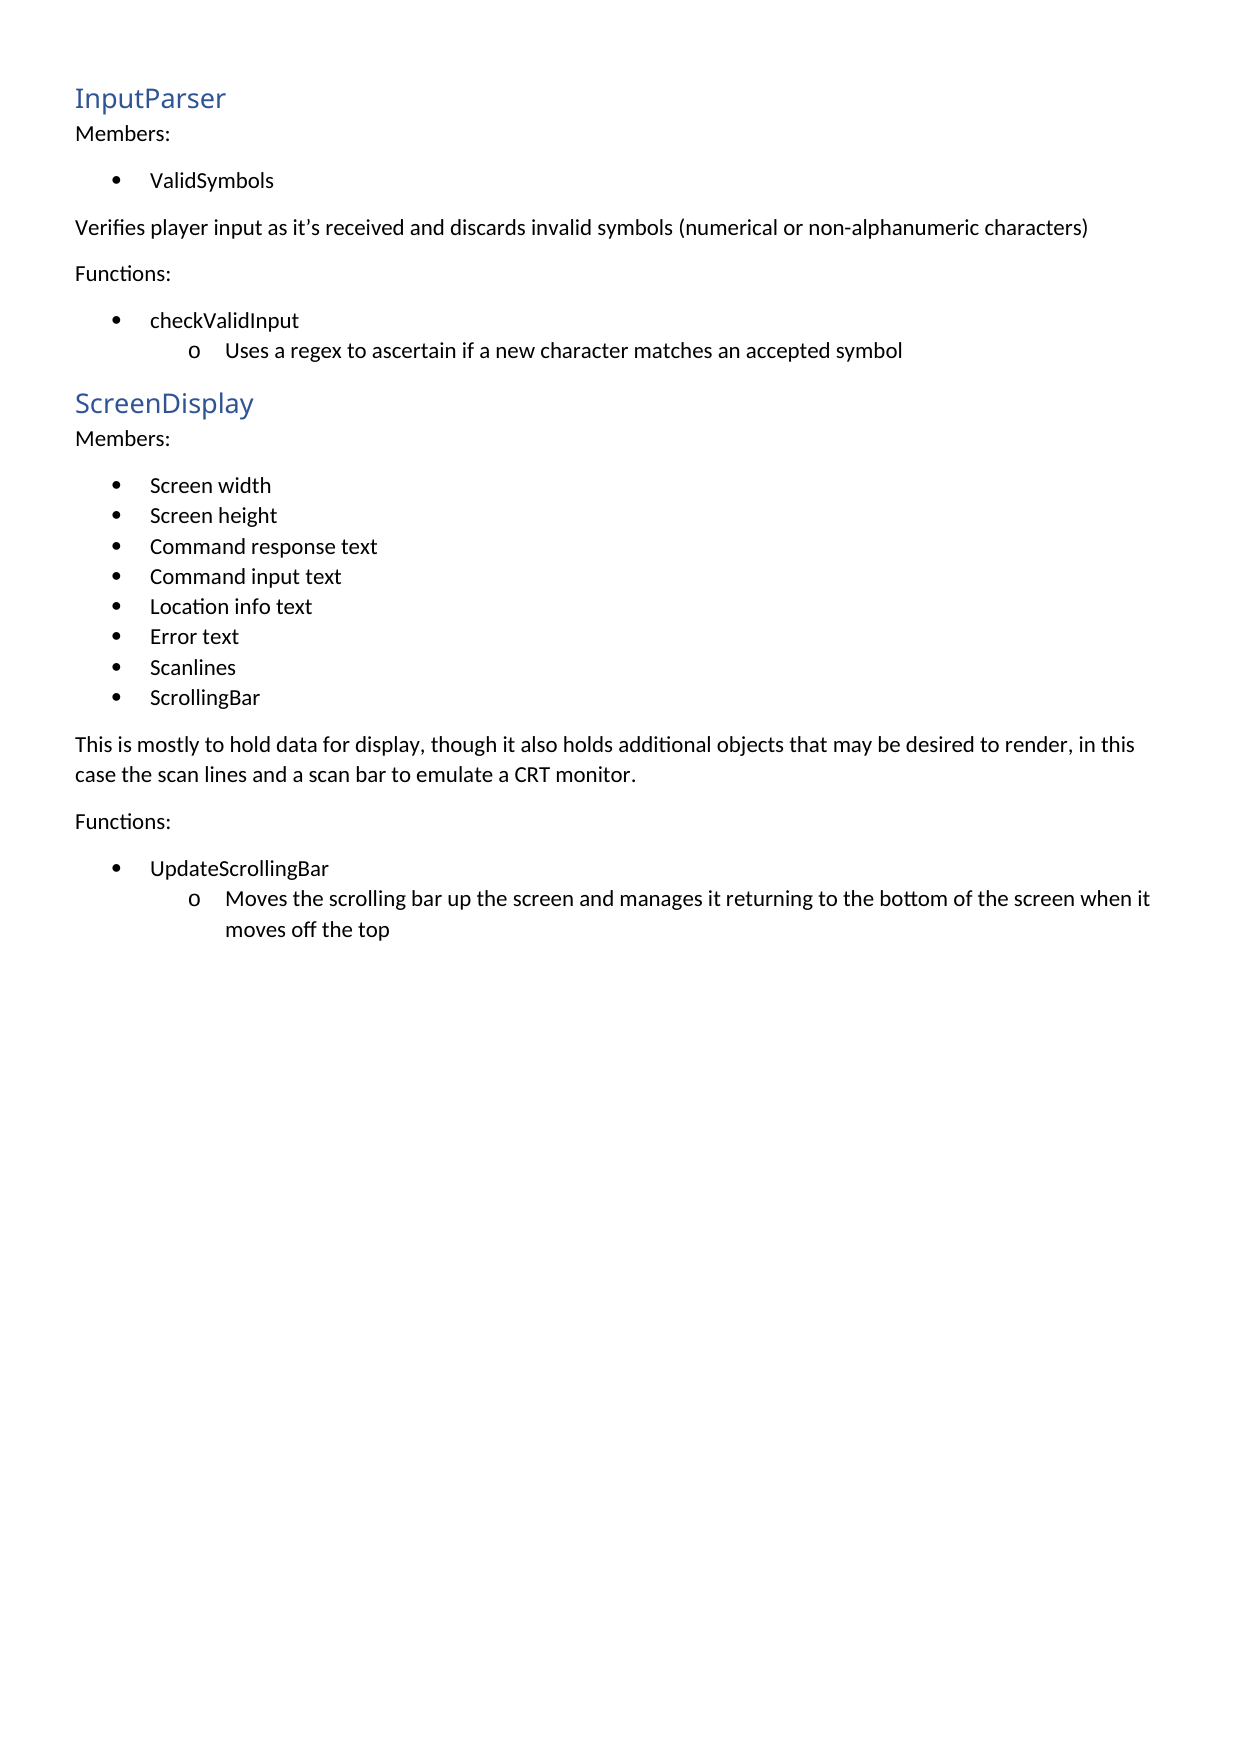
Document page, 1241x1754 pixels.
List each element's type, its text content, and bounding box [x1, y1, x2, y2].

list Command response text [112, 532, 1165, 560]
list UpdateScrollingBar [112, 854, 1165, 882]
text Functions: [75, 807, 1165, 835]
list Screen width [112, 471, 1165, 499]
list Error text [112, 622, 1165, 651]
subtitle InputParser [75, 79, 1165, 116]
subtitle ScreenDisplay [75, 385, 1165, 422]
list checkValidInput [112, 306, 1165, 334]
list Moves the scrolling bar up the screen and manages it returning to the bottom of the screen when it moves off the top [187, 884, 1165, 943]
text Members: [75, 119, 1165, 147]
text Verifies player input as it’s received and discards invalid symbols (numerical or non-alphanumeric characters) [75, 213, 1165, 241]
list Screen height [112, 502, 1165, 530]
list Command input text [112, 562, 1165, 590]
text This is mostly to hold data for display, though it also holds additional objects that may be desired to render, in this case the scan lines and a scan bar to emulate a CRT monitor. [75, 730, 1165, 788]
list Location info text [112, 592, 1165, 620]
text Members: [75, 424, 1165, 453]
list ScrollingBar [112, 683, 1165, 711]
list Scanlines [112, 653, 1165, 681]
list Uses a regex to ascertain if a new character matches an accepted symbol [187, 337, 1165, 366]
text Functions: [75, 259, 1165, 288]
list ValidSymbols [112, 166, 1165, 194]
